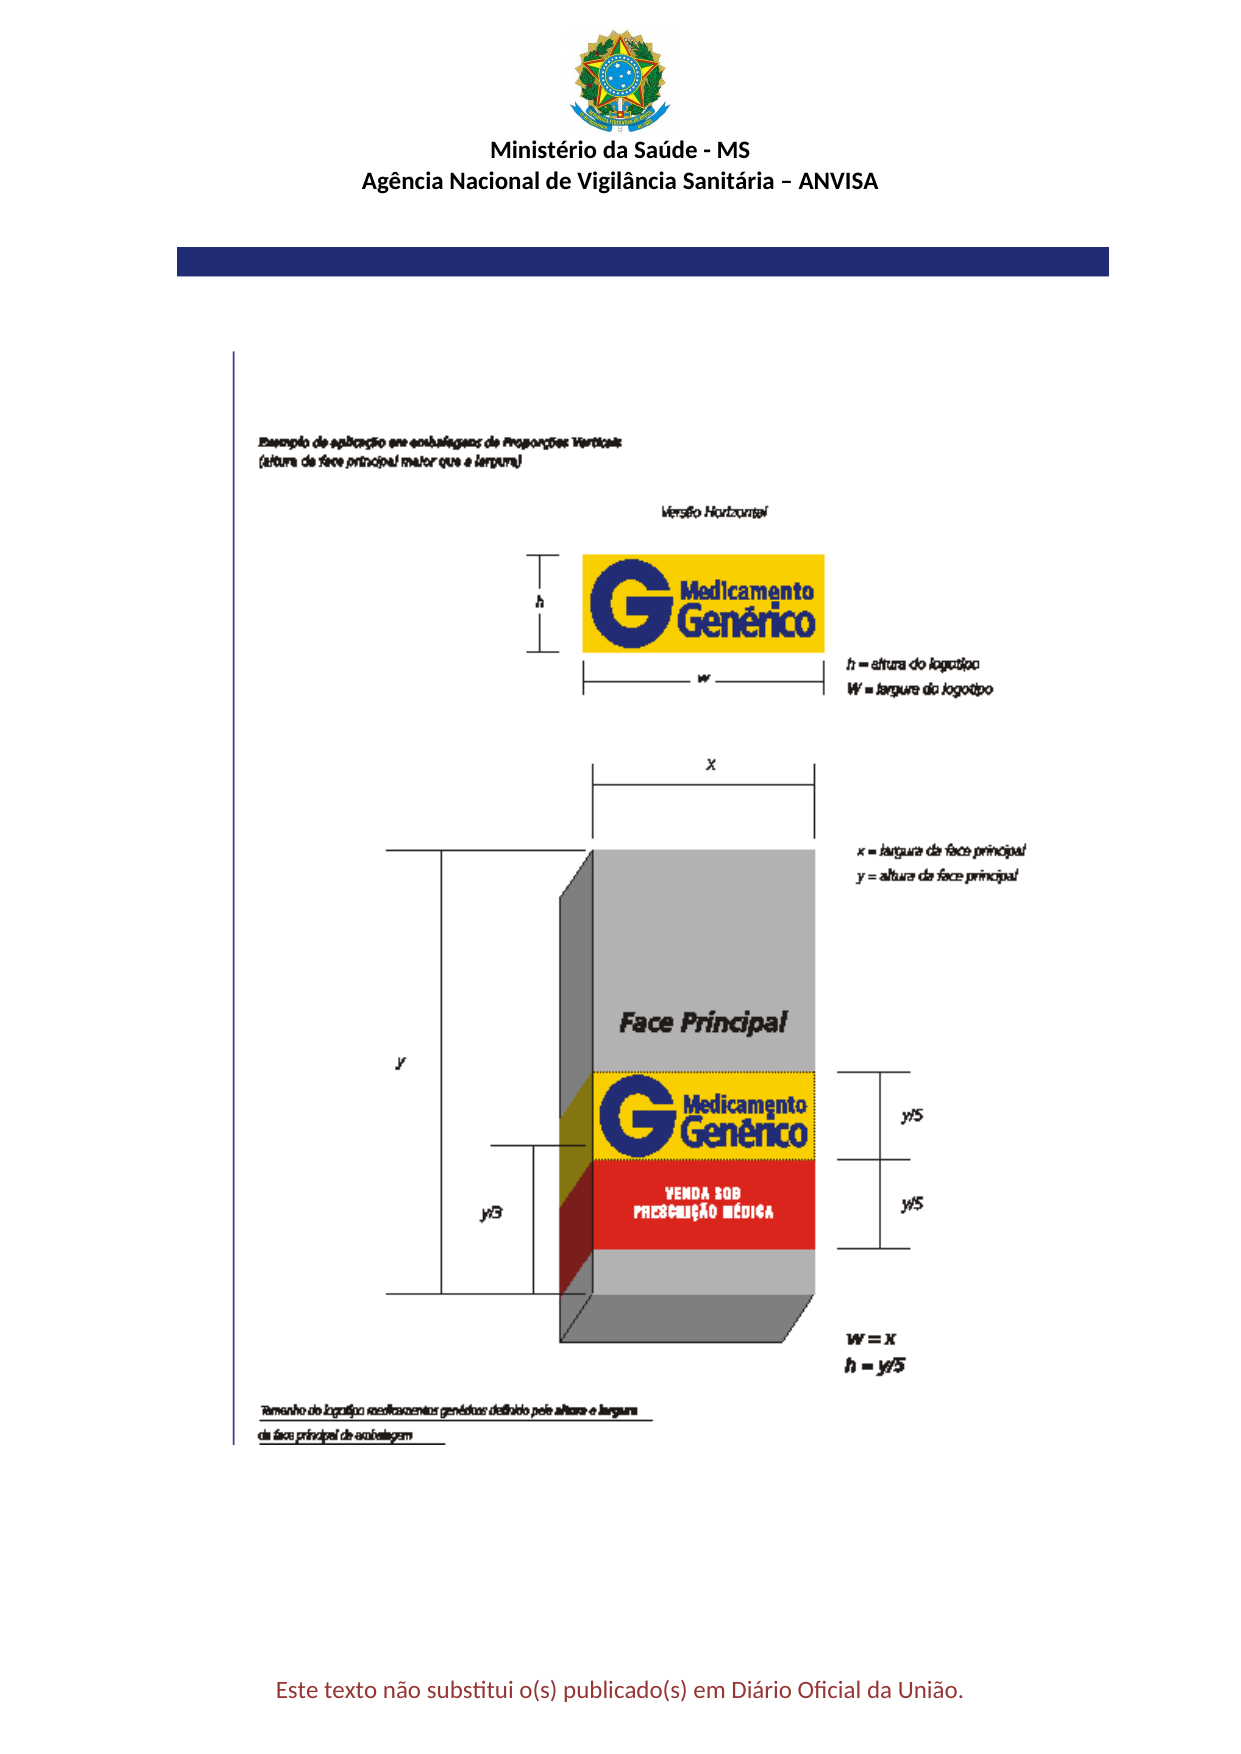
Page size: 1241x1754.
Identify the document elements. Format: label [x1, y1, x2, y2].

picture [177, 247, 1109, 1445]
picture [566, 27, 674, 135]
